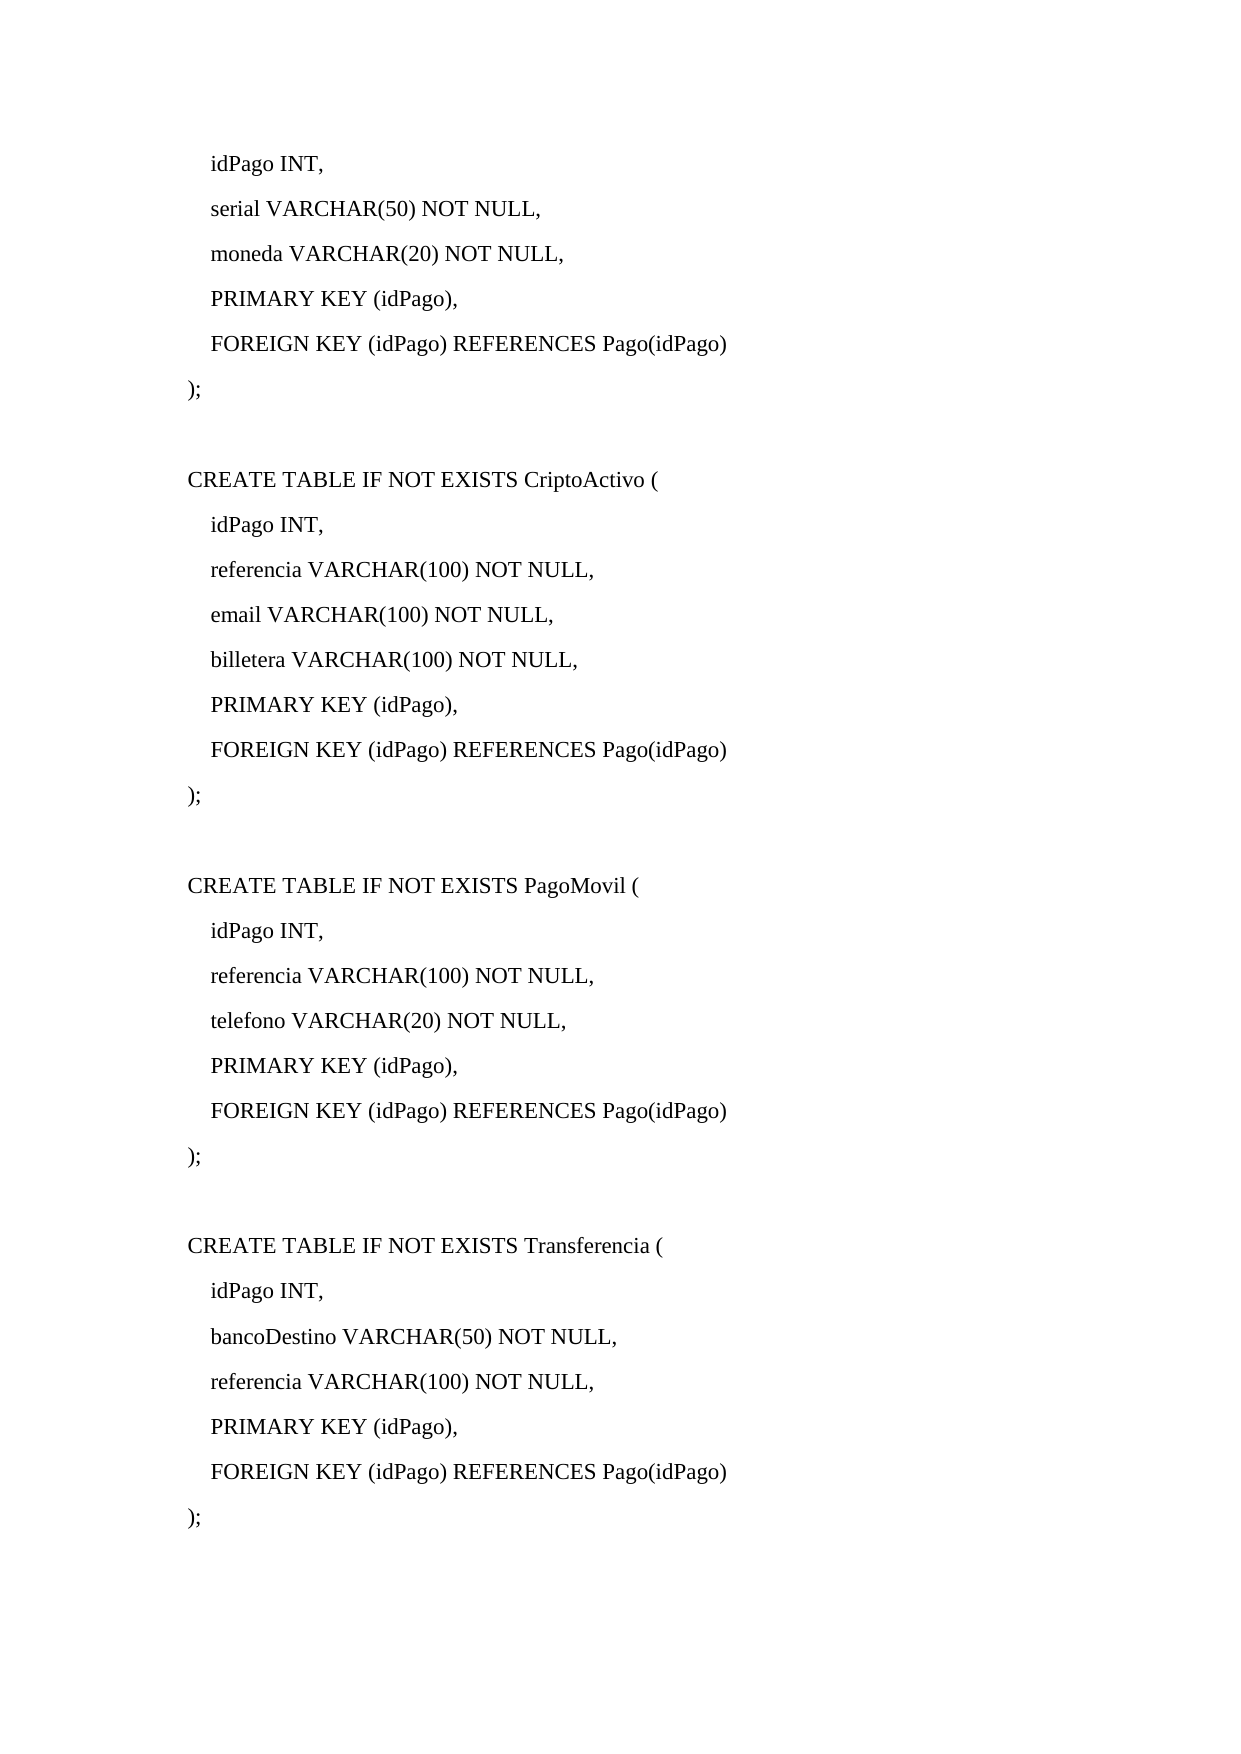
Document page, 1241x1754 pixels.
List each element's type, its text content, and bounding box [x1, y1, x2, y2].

text telefono VARCHAR(20) NOT NULL, [187, 1007, 1053, 1033]
text ); [187, 376, 1053, 402]
text PRIMARY KEY (idPago), [187, 1413, 1053, 1439]
text ); [187, 1142, 1053, 1169]
text FOREIGN KEY (idPago) REFERENCES Pago(idPago) [187, 736, 1053, 763]
text moneda VARCHAR(20) NOT NULL, [187, 240, 1053, 267]
text FOREIGN KEY (idPago) REFERENCES Pago(idPago) [187, 1097, 1053, 1123]
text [187, 1458, 1053, 1484]
text idPago INT, [187, 1278, 1053, 1304]
text PRIMARY KEY (idPago), [187, 691, 1053, 718]
text idPago INT, [187, 917, 1053, 943]
text PRIMARY KEY (idPago), [187, 285, 1053, 312]
text referencia VARCHAR(100) NOT NULL, [187, 962, 1053, 988]
text PRIMARY KEY (idPago), [187, 1052, 1053, 1078]
text referencia VARCHAR(100) NOT NULL, [187, 1368, 1053, 1394]
text idPago INT, [187, 150, 1053, 176]
text billetera VARCHAR(100) NOT NULL, [187, 646, 1053, 672]
text referencia VARCHAR(100) NOT NULL, [187, 556, 1053, 582]
text CREATE TABLE IF NOT EXISTS CriptoActivo ( [187, 466, 1053, 492]
text FOREIGN KEY (idPago) REFERENCES Pago(idPago) [187, 330, 1053, 357]
text idPago INT, [187, 511, 1053, 537]
text email VARCHAR(100) NOT NULL, [187, 601, 1053, 627]
text serial VARCHAR(50) NOT NULL, [187, 195, 1053, 221]
text CREATE TABLE IF NOT EXISTS PagoMovil ( [187, 872, 1053, 898]
text CREATE TABLE IF NOT EXISTS Transferencia ( [187, 1232, 1053, 1259]
text ); [187, 781, 1053, 808]
text bancoDestino VARCHAR(50) NOT NULL, [187, 1323, 1053, 1349]
text ); [187, 1503, 1053, 1529]
